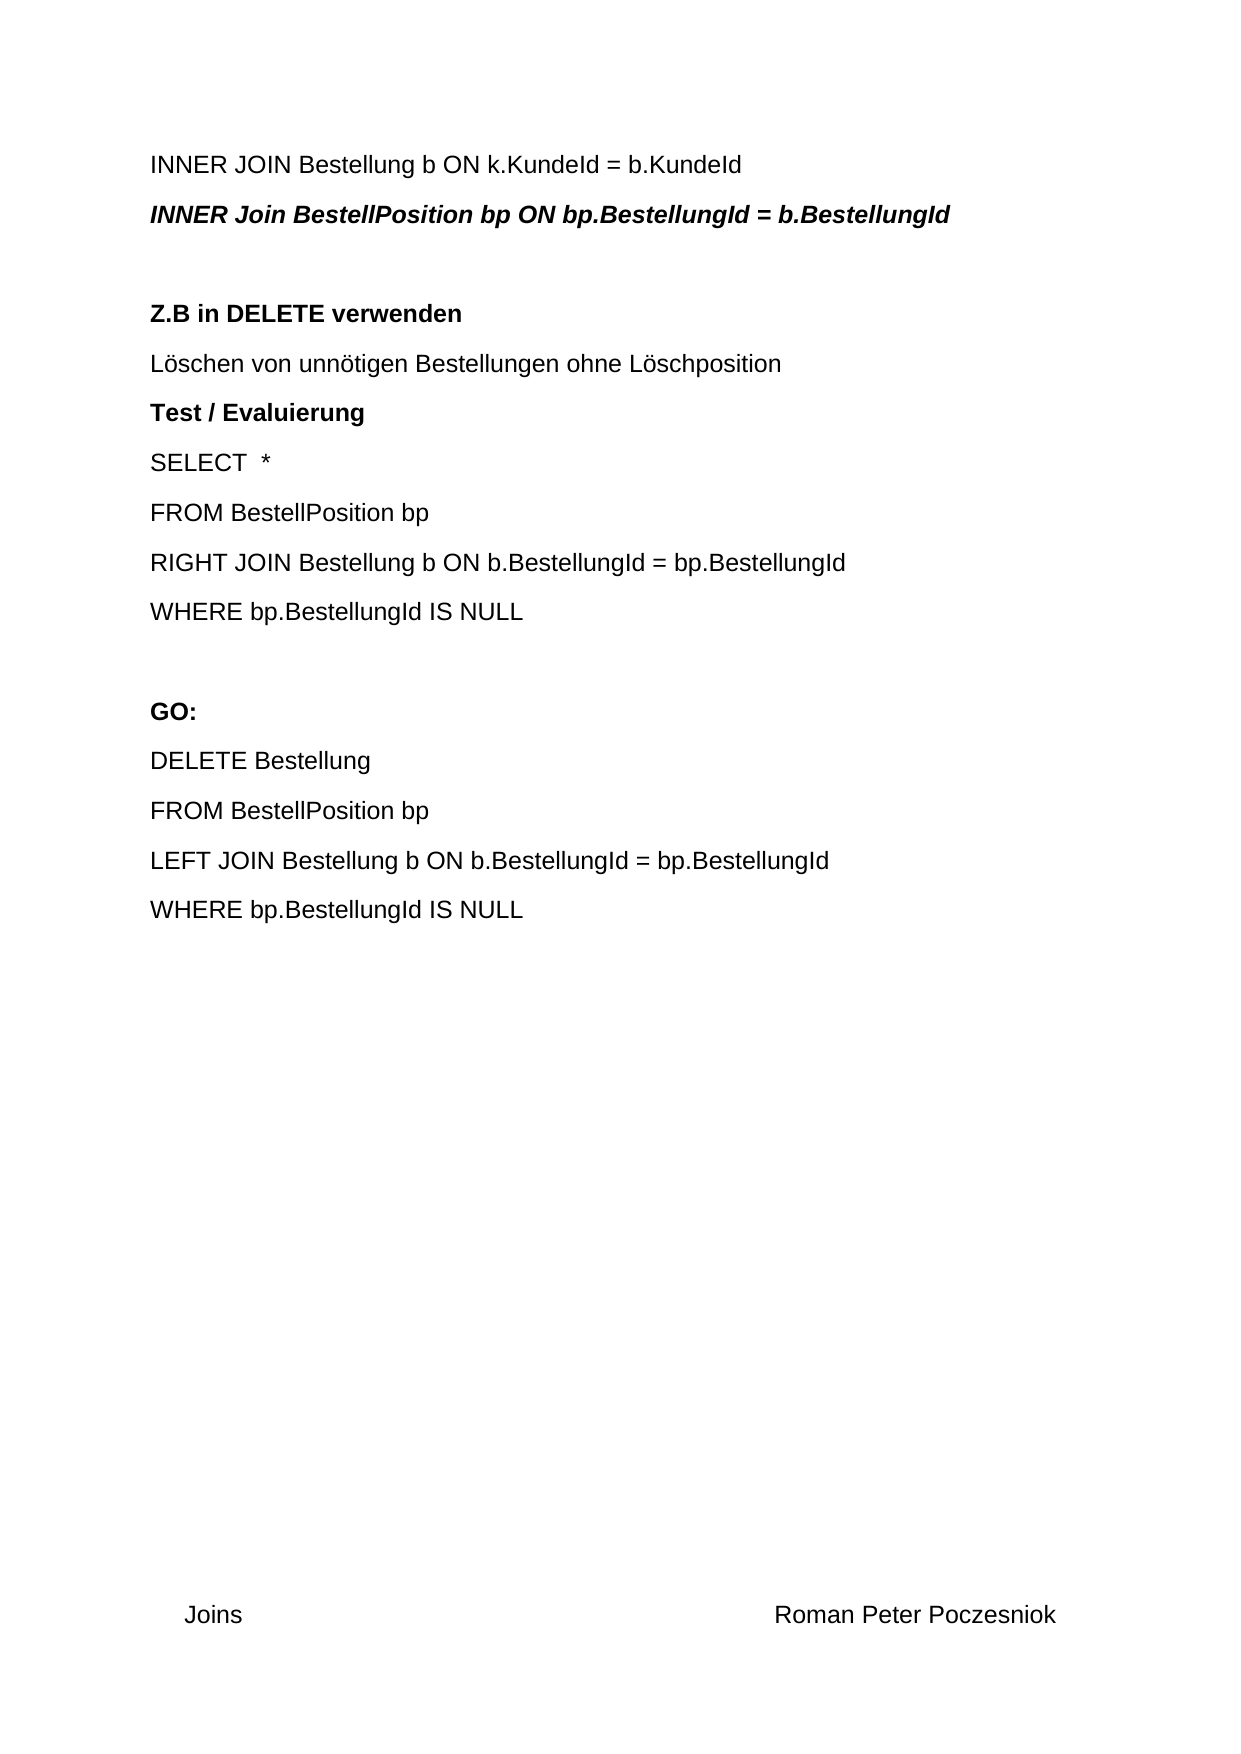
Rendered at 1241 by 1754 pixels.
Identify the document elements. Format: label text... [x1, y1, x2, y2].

text GO: [150, 697, 1090, 725]
text WHERE bp.BestellungId IS NULL [150, 895, 1090, 924]
text Z.B in DELETE verwenden [150, 299, 1090, 328]
text FROM BestellPosition bp [150, 796, 1090, 825]
text WHERE bp.BestellungId IS NULL [150, 597, 1090, 626]
text INNER Join BestellPosition bp ON bp.BestellungId = b.BestellungId [150, 200, 1090, 228]
text Test / Evaluierung [150, 398, 1090, 427]
text INNER JOIN Bestellung b ON k.KundeId = b.KundeId [150, 150, 1090, 179]
text FROM BestellPosition bp [150, 498, 1090, 527]
text Löschen von unnötigen Bestellungen ohne Löschposition [150, 349, 1090, 377]
text RIGHT JOIN Bestellung b ON b.BestellungId = bp.BestellungId [150, 547, 1090, 576]
text SELECT * [150, 448, 1090, 477]
text LEFT JOIN Bestellung b ON b.BestellungId = bp.BestellungId [150, 846, 1090, 874]
text DELETE Bestellung [150, 746, 1090, 775]
